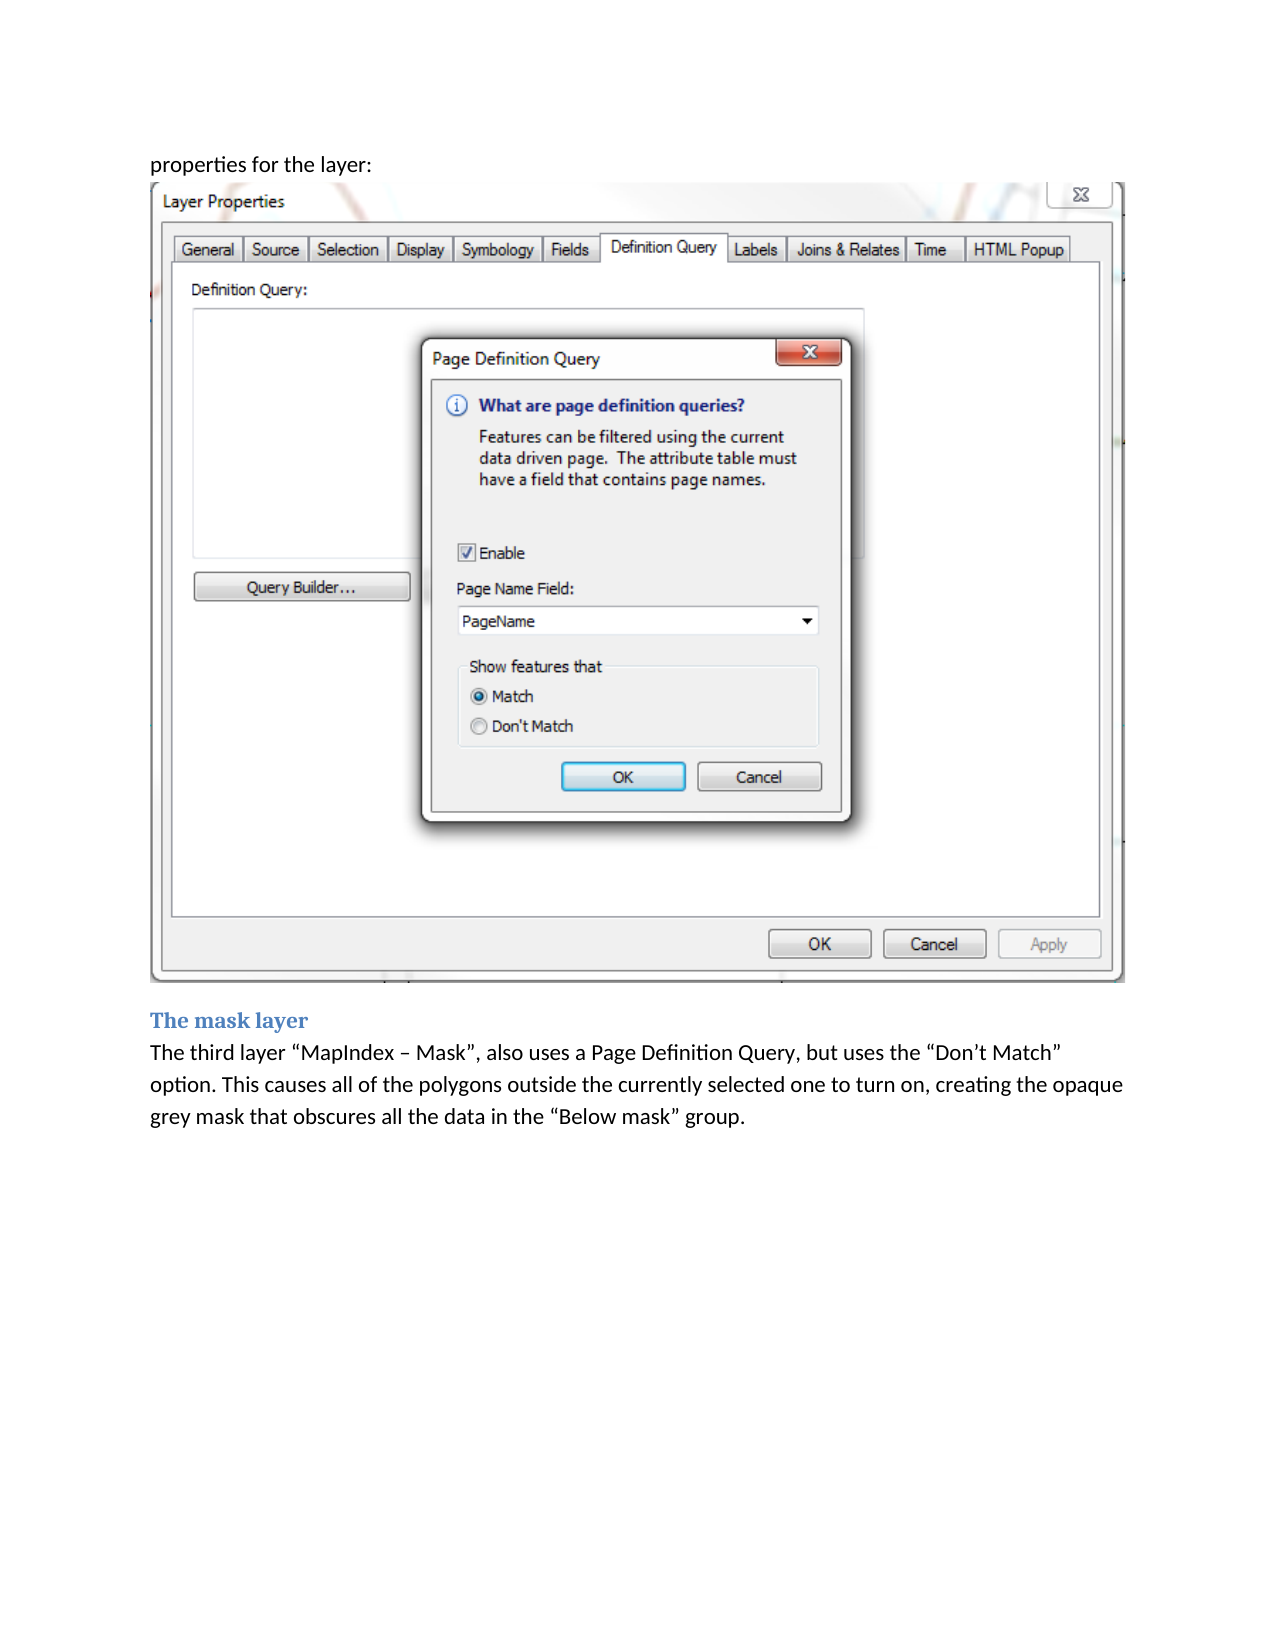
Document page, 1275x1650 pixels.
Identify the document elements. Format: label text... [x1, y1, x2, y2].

subtitle The mask layer [150, 1008, 1125, 1034]
text The second layer “MapIndex” is used to draw a black line around the current map. Because it has a “Page Definition Query” defined, only the current map is outlined. This is what that looks like in the properties for the layer: [150, 150, 1125, 182]
text The third layer “MapIndex – Mask”, also uses a Page Definition Query, but uses the “Don’t Match” option. This causes all of the polygons outside the currently selected one to turn on, creating the opaque grey mask that obscures all the data in the “Below mask” group. [150, 1038, 1125, 1131]
